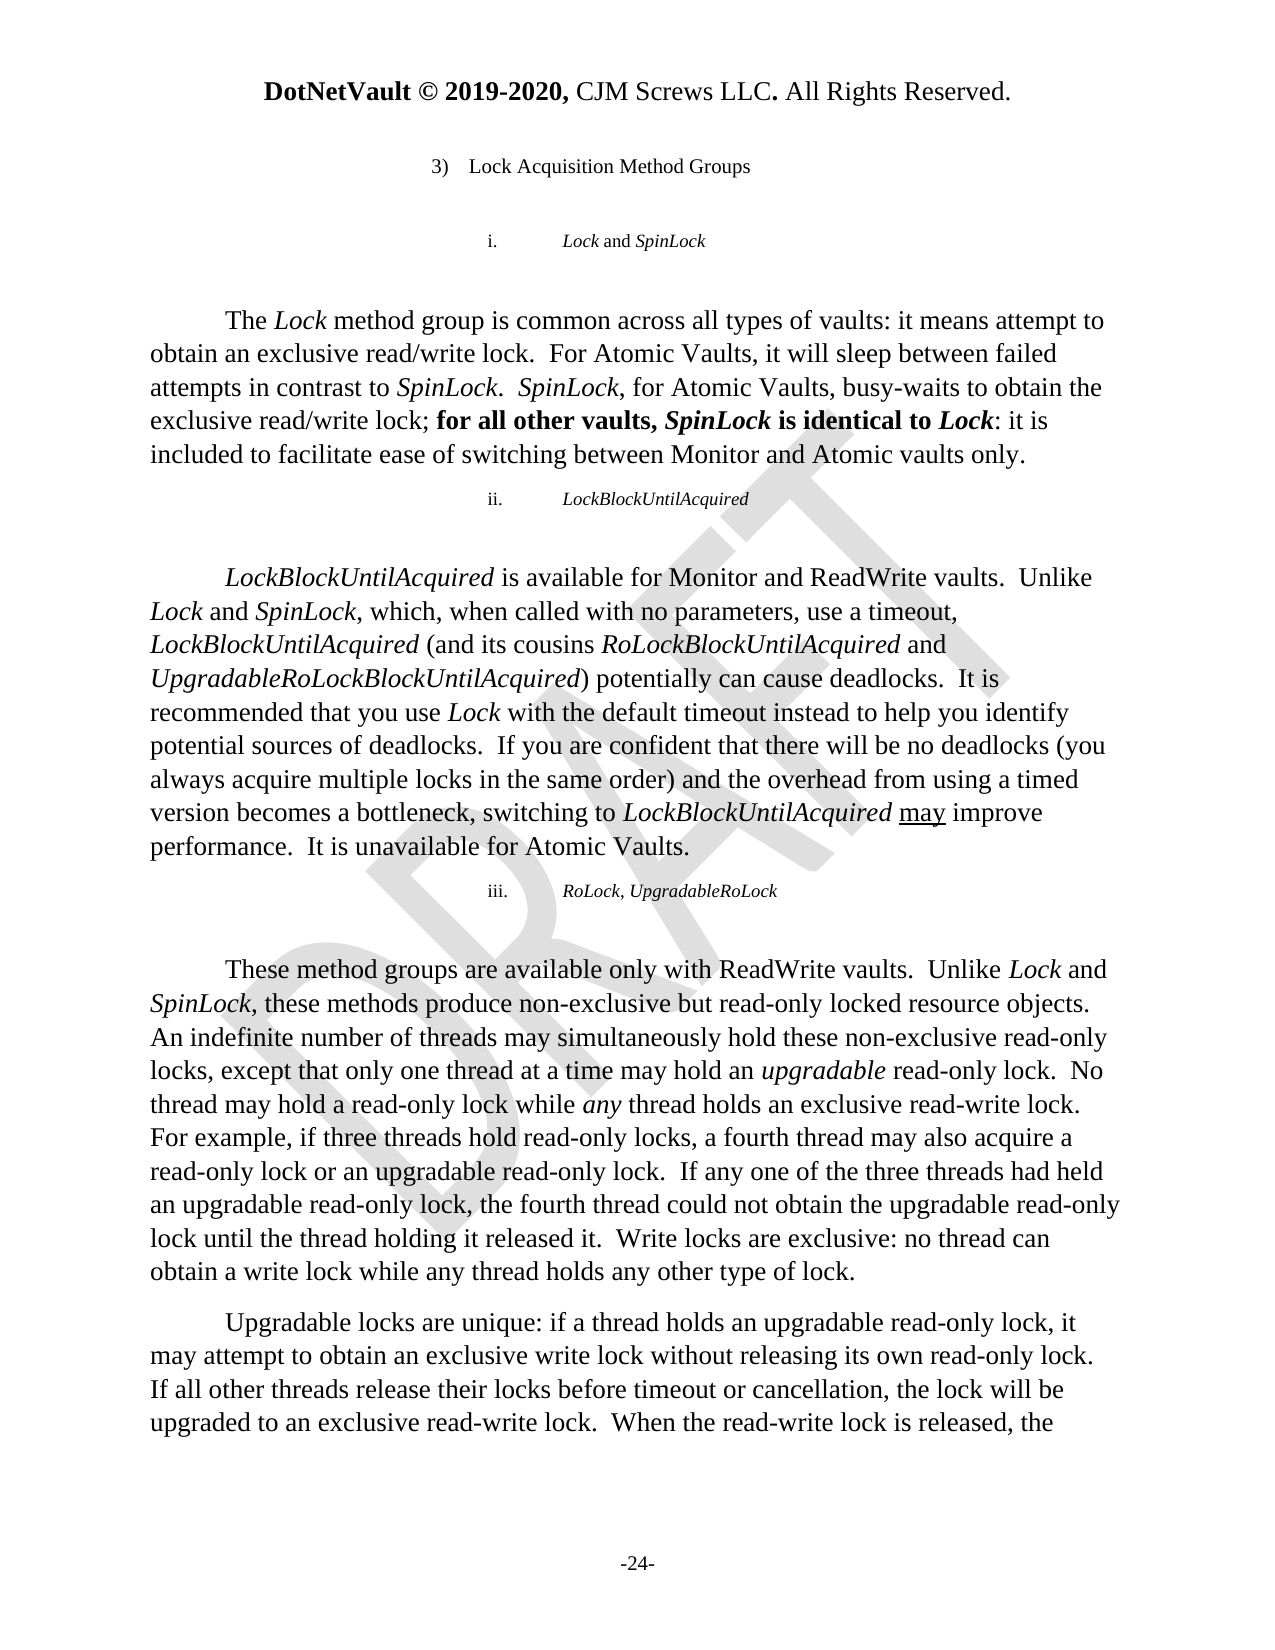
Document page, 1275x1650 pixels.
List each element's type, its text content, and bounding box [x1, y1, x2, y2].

subtitle RoLock, UpgradableRoLock [487, 880, 1125, 902]
subtitle LockBlockUntilAcquired [487, 488, 1125, 510]
subtitle Lock and SpinLock [487, 230, 1125, 252]
subtitle Lock Acquisition Method Groups [431, 154, 1125, 178]
text These method groups are available only with ReadWrite vaults. Unlike Lock and SpinLock, these methods produce non-exclusive but read-only locked resource objects. An indefinite number of threads may simultaneously hold these non-exclusive read-only locks, except that only one thread at a time may hold an upgradable read-only lock. No thread may hold a read-only lock while any thread holds an exclusive read-write lock. For example, if three threads hold read-only locks, a fourth thread may also acquire a read-only lock or an upgradable read-only lock. If any one of the three threads had held an upgradable read-only lock, the fourth thread could not obtain the upgradable read-only lock until the thread holding it released it. Write locks are exclusive: no thread can obtain a write lock while any thread holds any other type of lock. [150, 953, 1125, 1287]
text LockBlockUntilAcquired is available for Monitor and ReadWrite vaults. Unlike Lock and SpinLock, which, when called with no parameters, use a timeout, LockBlockUntilAcquired (and its cousins RoLockBlockUntilAcquired and UpgradableRoLockBlockUntilAcquired) potentially can cause deadlocks. It is recommended that you use Lock with the default timeout instead to help you identify potential sources of deadlocks. If you are confident that there will be no deadlocks (you always acquire multiple locks in the same order) and the overhead from using a timed version becomes a bottleneck, switching to LockBlockUntilAcquired may improve performance. It is unavailable for Atomic Vaults. [150, 562, 1125, 861]
text The Lock method group is common across all types of vaults: it means attempt to obtain an exclusive read/write lock. For Atomic Vaults, it will sleep between failed attempts in contrast to SpinLock. SpinLock, for Atomic Vaults, busy-waits to obtain the exclusive read/write lock; for all other vaults, SpinLock is identical to Lock: it is included to facilitate ease of switching between Monitor and Atomic vaults only. [150, 304, 1125, 469]
